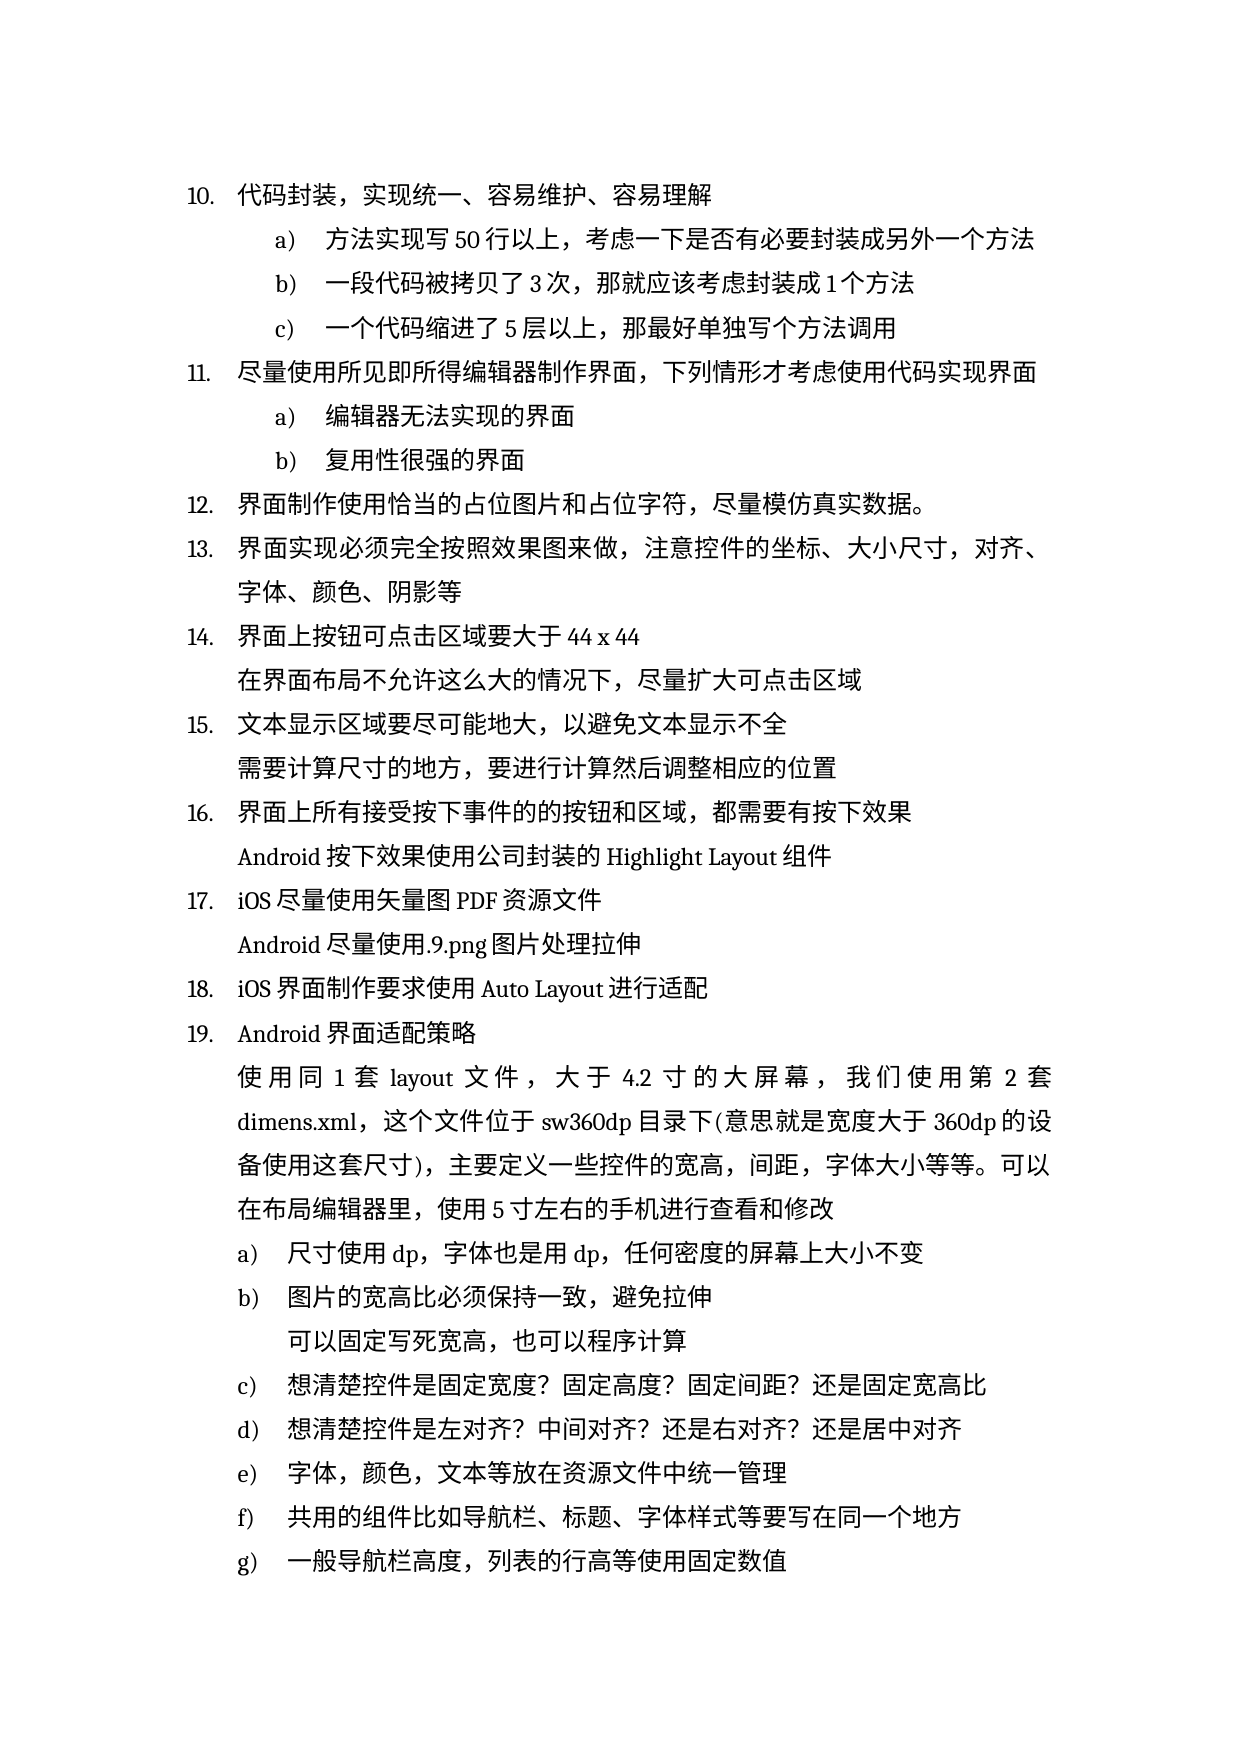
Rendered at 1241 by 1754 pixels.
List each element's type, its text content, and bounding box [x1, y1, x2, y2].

list 一般导航栏高度，列表的行高等使用固定数值 [237, 1538, 1053, 1582]
list Android按下效果使用公司封装的Highlight Layout组件 [237, 833, 1053, 877]
list iOS尽量使用矢量图PDF资源文件 [187, 877, 1053, 921]
list 尽量使用所见即所得编辑器制作界面，下列情形才考虑使用代码实现界面 [187, 348, 1053, 392]
list 界面实现必须完全按照效果图来做，注意控件的坐标、大小尺寸，对齐、字体、颜色、阴影等 [187, 524, 1053, 613]
list 共用的组件比如导航栏、标题、字体样式等要写在同一个地方 [237, 1494, 1053, 1538]
list Android尽量使用.9.png图片处理拉伸 [237, 921, 1053, 965]
list iOS界面制作要求使用Auto Layout进行适配 [187, 965, 1053, 1009]
list 界面制作使用恰当的占位图片和占位字符，尽量模仿真实数据。 [187, 480, 1053, 524]
list 想清楚控件是固定宽度？固定高度？固定间距？还是固定宽高比 [237, 1362, 1053, 1406]
list 方法实现写50行以上，考虑一下是否有必要封装成另外一个方法 [275, 216, 1053, 260]
list 想清楚控件是左对齐？中间对齐？还是右对齐？还是居中对齐 [237, 1406, 1053, 1450]
list 代码封装，实现统一、容易维护、容易理解 [187, 172, 1053, 216]
list 界面上所有接受按下事件的的按钮和区域，都需要有按下效果 [187, 789, 1053, 833]
list 使用同1套layout文件，大于4.2寸的大屏幕，我们使用第2套dimens.xml，这个文件位于sw360dp目录下(意思就是宽度大于360dp的设备使用这套尺寸)，主要定义一些控件的宽高，间距，字体大小等等。可以在布局编辑器里，使用5寸左右的手机进行查看和修改 [237, 1053, 1053, 1229]
list 界面上按钮可点击区域要大于44 x 44 [187, 613, 1053, 657]
list 尺寸使用dp，字体也是用dp，任何密度的屏幕上大小不变 [237, 1229, 1053, 1273]
list 在界面布局不允许这么大的情况下，尽量扩大可点击区域 [237, 657, 1053, 701]
list 一个代码缩进了5层以上，那最好单独写个方法调用 [275, 304, 1053, 348]
list 一段代码被拷贝了3次，那就应该考虑封装成1个方法 [275, 260, 1053, 304]
list 可以固定写死宽高，也可以程序计算 [287, 1318, 1053, 1362]
list 字体，颜色，文本等放在资源文件中统一管理 [237, 1450, 1053, 1494]
list 复用性很强的界面 [275, 436, 1053, 480]
list 需要计算尺寸的地方，要进行计算然后调整相应的位置 [237, 745, 1053, 789]
list 图片的宽高比必须保持一致，避免拉伸 [237, 1273, 1053, 1318]
list 文本显示区域要尽可能地大，以避免文本显示不全 [187, 701, 1053, 745]
list 编辑器无法实现的界面 [275, 392, 1053, 436]
list Android界面适配策略 [187, 1009, 1053, 1053]
